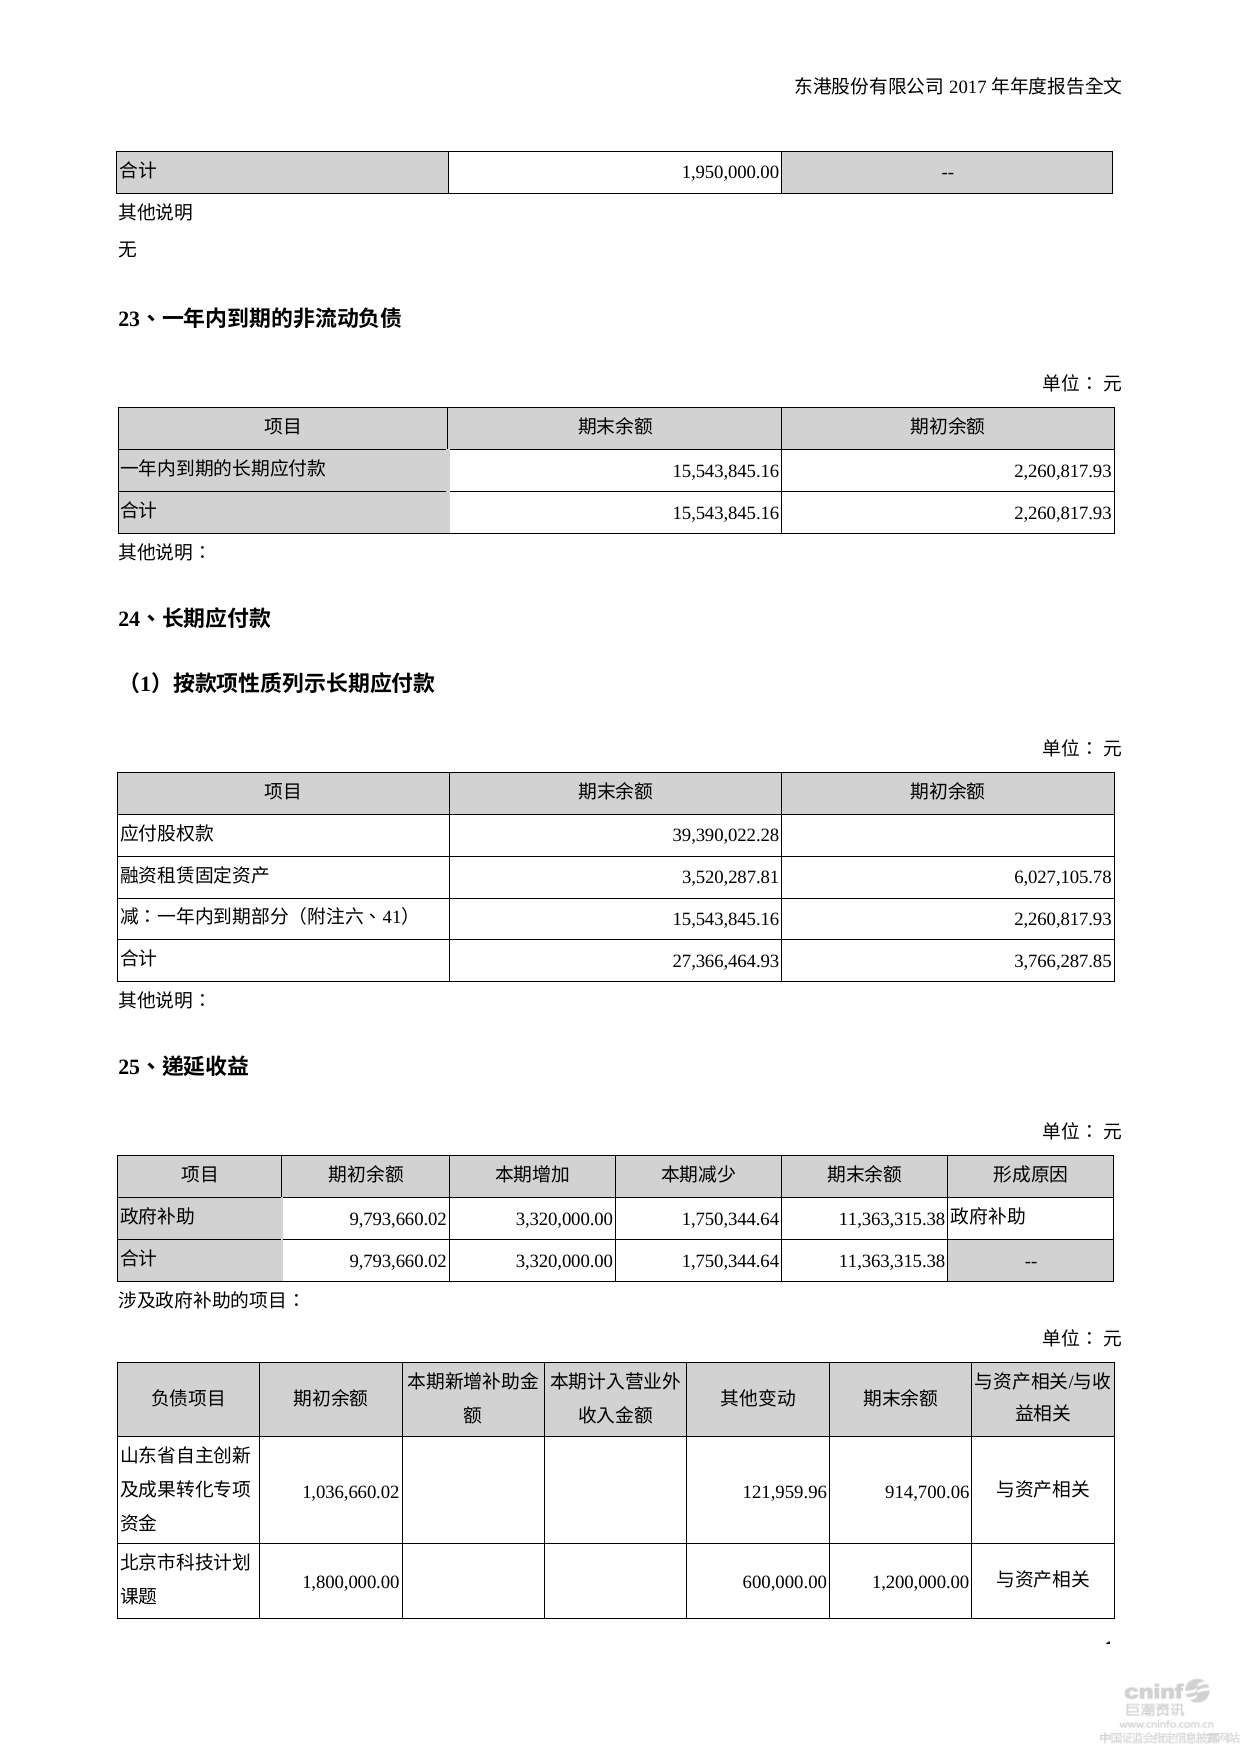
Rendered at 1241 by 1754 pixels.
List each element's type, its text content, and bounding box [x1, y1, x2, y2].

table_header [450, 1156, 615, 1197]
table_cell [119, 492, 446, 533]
subtitle 23、一年内到期的非流动负债 [118, 303, 1240, 333]
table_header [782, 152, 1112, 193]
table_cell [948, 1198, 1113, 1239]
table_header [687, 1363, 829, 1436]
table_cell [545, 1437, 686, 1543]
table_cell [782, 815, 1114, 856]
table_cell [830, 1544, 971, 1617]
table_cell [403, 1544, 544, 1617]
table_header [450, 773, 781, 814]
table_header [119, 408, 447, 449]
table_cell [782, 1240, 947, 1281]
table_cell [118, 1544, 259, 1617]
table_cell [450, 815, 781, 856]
text 其他说明 无 [118, 199, 195, 262]
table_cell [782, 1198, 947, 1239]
text 单位： 元 [102, 1325, 1122, 1351]
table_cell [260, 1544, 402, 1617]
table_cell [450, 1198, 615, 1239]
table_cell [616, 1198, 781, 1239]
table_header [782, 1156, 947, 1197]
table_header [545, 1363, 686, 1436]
text 单位： 元 [102, 370, 1122, 396]
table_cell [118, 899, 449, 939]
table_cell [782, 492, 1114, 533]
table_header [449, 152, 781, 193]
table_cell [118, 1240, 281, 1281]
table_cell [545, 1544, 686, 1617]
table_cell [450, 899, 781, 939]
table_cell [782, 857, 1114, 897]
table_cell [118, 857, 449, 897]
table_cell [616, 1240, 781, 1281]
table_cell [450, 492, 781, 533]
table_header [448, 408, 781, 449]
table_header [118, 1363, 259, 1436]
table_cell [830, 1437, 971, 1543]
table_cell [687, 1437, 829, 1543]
text 单位： 元 [102, 1118, 1122, 1144]
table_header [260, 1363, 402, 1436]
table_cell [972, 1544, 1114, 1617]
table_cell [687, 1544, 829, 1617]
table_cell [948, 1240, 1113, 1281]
picture [1099, 1673, 1241, 1754]
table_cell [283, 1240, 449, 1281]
text 其他说明： [118, 988, 1240, 1013]
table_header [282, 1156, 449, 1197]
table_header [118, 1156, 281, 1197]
subtitle （1）按款项性质列示长期应付款 [118, 668, 1240, 697]
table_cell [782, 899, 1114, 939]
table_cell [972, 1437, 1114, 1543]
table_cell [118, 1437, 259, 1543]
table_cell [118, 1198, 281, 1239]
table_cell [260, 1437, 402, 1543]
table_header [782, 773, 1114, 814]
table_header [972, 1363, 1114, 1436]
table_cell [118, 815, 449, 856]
text 单位： 元 [102, 735, 1122, 760]
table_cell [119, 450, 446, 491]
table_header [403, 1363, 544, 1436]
subtitle 24、长期应付款 [118, 603, 1240, 632]
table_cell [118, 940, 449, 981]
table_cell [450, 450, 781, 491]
subtitle 25、递延收益 [118, 1051, 1240, 1081]
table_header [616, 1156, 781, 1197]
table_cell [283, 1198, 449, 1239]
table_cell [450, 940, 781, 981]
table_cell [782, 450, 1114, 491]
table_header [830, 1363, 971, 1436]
text 涉及政府补助的项目： [118, 1287, 1240, 1313]
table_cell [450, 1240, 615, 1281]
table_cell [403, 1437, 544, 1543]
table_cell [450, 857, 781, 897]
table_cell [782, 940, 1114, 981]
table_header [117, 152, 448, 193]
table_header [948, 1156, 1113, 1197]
text 其他说明： [118, 539, 1240, 565]
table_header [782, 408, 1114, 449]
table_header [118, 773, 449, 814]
